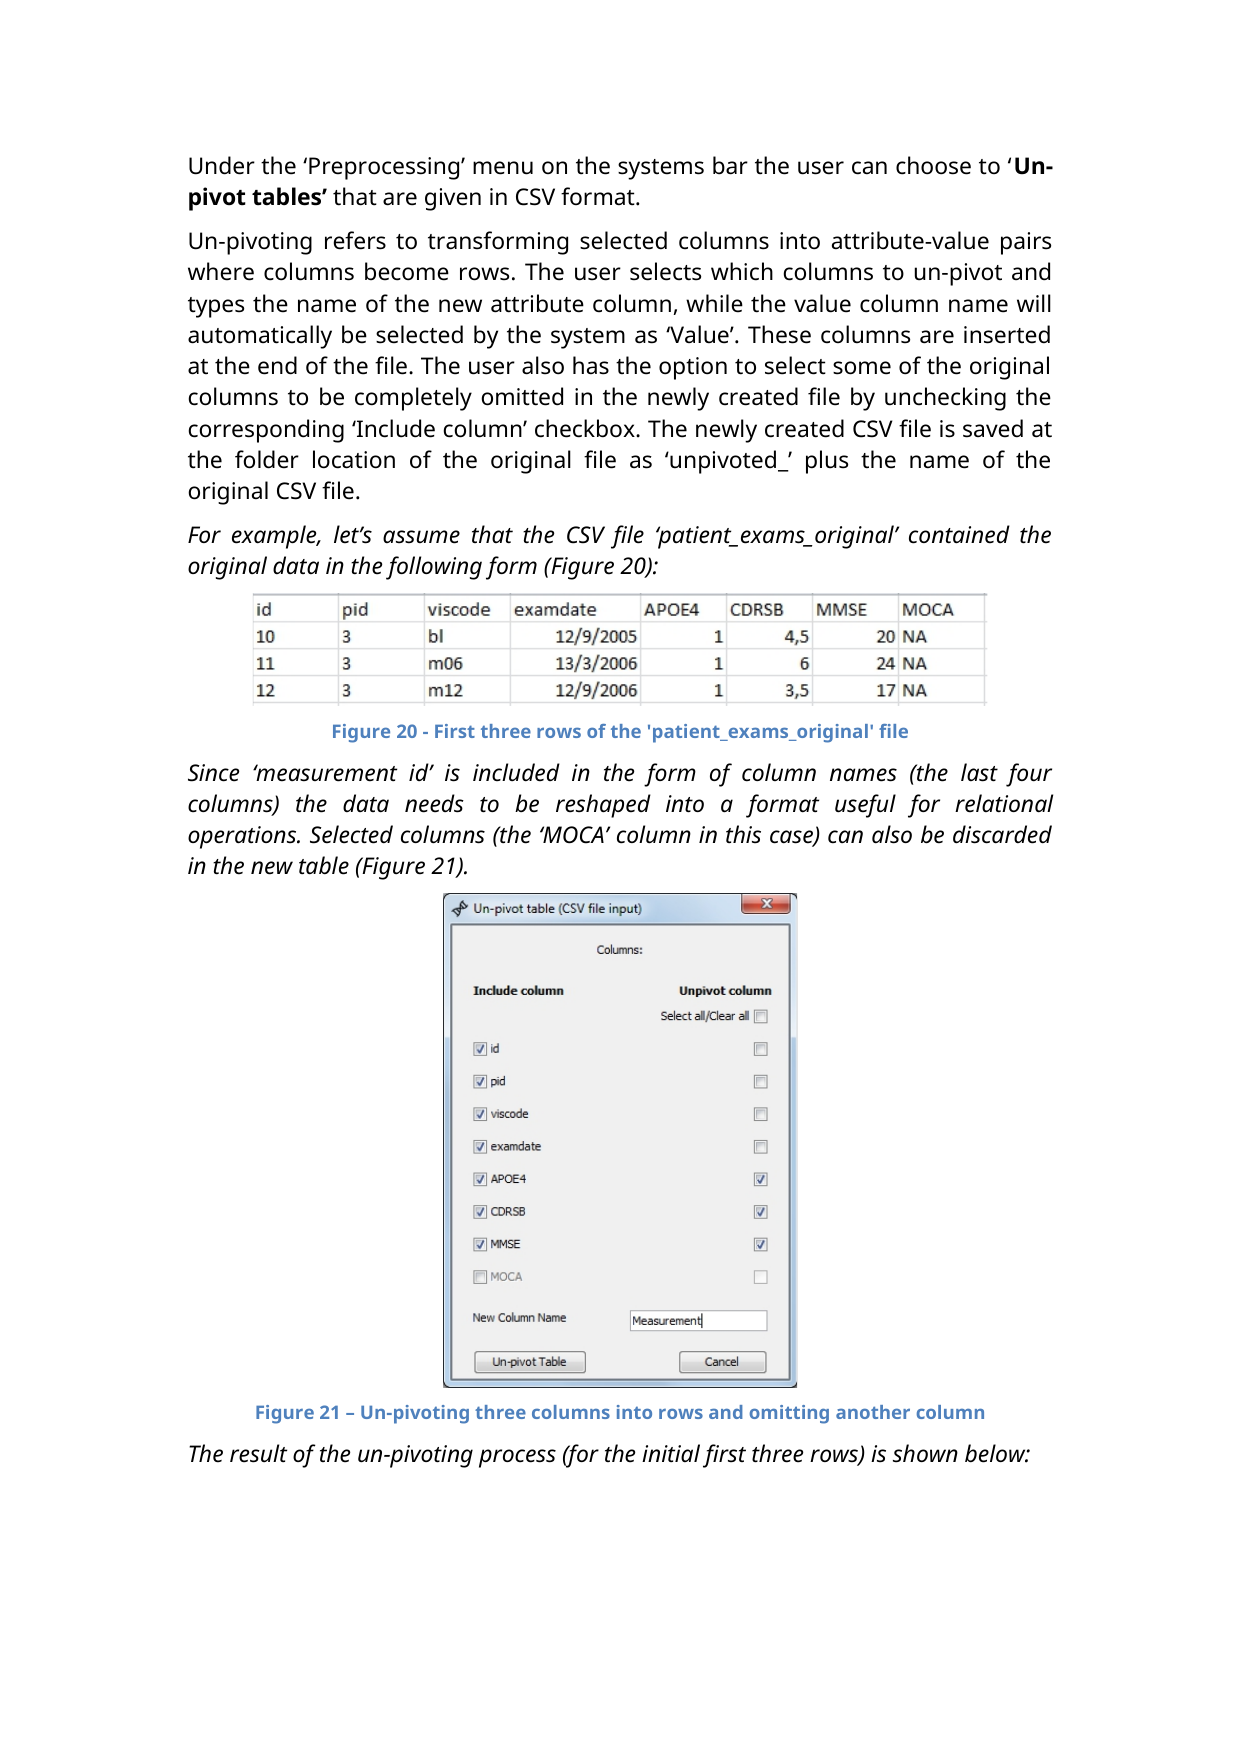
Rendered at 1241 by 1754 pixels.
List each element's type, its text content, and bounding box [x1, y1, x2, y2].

picture [252, 593, 988, 706]
text The result of the un-pivoting process (for the initial first three rows) is shown below: [187, 1438, 1053, 1469]
picture [443, 893, 798, 1388]
text For example, let’s assume that the CSV file ‘patient_exams_original’ contained the original data in the following form (Figure 20): [187, 519, 1053, 581]
text Figure 21 – Un-pivoting three columns into rows and omitting another column [187, 1400, 1053, 1425]
text Since ‘measurement id’ is included in the form of column names (the last four columns) the data needs to be reshaped into a format useful for relational operations. Selected columns (the ‘MOCA’ column in this case) can also be discarded in the new table (Figure 21). [187, 756, 1053, 881]
text Un-pivoting refers to transforming selected columns into attribute-value pairs where columns become rows. The user selects which columns to un-pivot and types the name of the new attribute column, while the value column name will automatically be selected by the system as ‘Value’. These columns are inserted at the end of the file. The user also has the option to select some of the original columns to be completely omitted in the newly created file by unchecking the corresponding ‘Include column’ checkbox. The newly created CSV file is saved at the folder location of the original file as ‘unpivoted_’ plus the name of the original CSV file. [187, 225, 1053, 506]
text Figure 20 - First three rows of the 'patient_exams_original' file [187, 718, 1053, 744]
